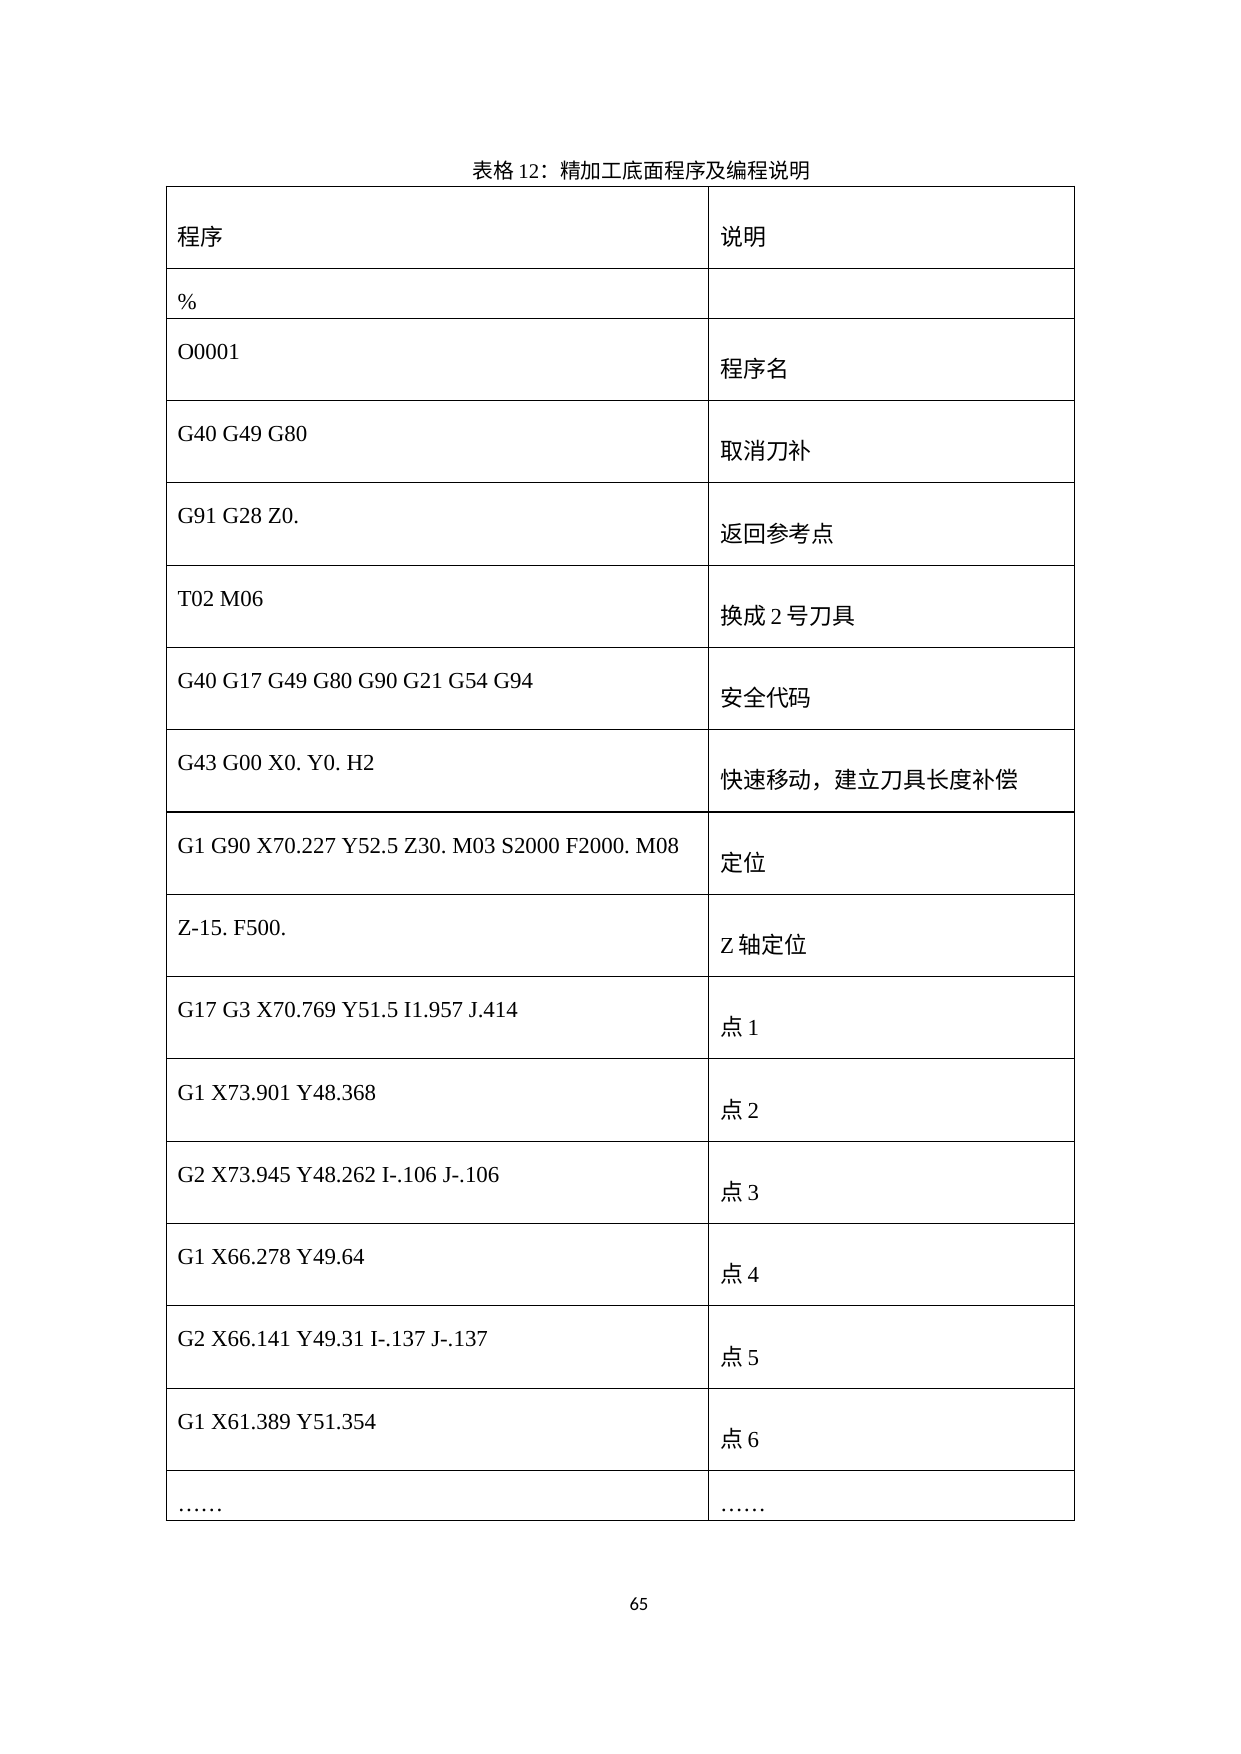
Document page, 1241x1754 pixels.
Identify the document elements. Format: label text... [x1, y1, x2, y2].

table_cell Z轴定位 [709, 895, 1074, 976]
table_cell G40 G49 G80 [167, 401, 708, 482]
table_cell 程序名 [709, 319, 1074, 400]
table_cell 返回参考点 [709, 483, 1074, 564]
table_header 程序 [167, 187, 708, 268]
table_cell T02 M06 [167, 566, 708, 647]
table_cell 点4 [709, 1224, 1074, 1305]
text 表格12：精加工底面程序及编程说明 [177, 153, 1063, 186]
table_cell G2 X66.141 Y49.31 I-.137 J-.137 [167, 1306, 708, 1387]
table_cell G91 G28 Z0. [167, 483, 708, 564]
table_cell Z-15. F500. [167, 895, 708, 976]
table_cell O0001 [167, 319, 708, 400]
table_cell 点6 [709, 1389, 1074, 1470]
table_cell G2 X73.945 Y48.262 I-.106 J-.106 [167, 1142, 708, 1223]
table_cell G1 X73.901 Y48.368 [167, 1059, 708, 1141]
table_cell 取消刀补 [709, 401, 1074, 482]
table_cell G1 X61.389 Y51.354 [167, 1389, 708, 1470]
table_cell % [167, 269, 708, 318]
table_cell …… [167, 1471, 708, 1519]
table_cell [709, 269, 1074, 318]
table_cell G1 X66.278 Y49.64 [167, 1224, 708, 1305]
table_header 说明 [709, 187, 1074, 268]
table_cell 点3 [709, 1142, 1074, 1223]
table_cell G1 G90 X70.227 Y52.5 Z30. M03 S2000 F2000. M08 [167, 813, 708, 894]
table_cell G40 G17 G49 G80 G90 G21 G54 G94 [167, 648, 708, 729]
table_cell G43 G00 X0. Y0. H2 [167, 730, 708, 811]
table_cell 定位 [709, 813, 1074, 894]
table_cell 换成2号刀具 [709, 566, 1074, 647]
table_cell 点5 [709, 1306, 1074, 1387]
table_cell G17 G3 X70.769 Y51.5 I1.957 J.414 [167, 977, 708, 1058]
table_cell 快速移动，建立刀具长度补偿 [709, 730, 1074, 811]
table_cell …… [709, 1471, 1074, 1519]
table_cell 点2 [709, 1059, 1074, 1141]
table_cell 安全代码 [709, 648, 1074, 729]
table_cell 点1 [709, 977, 1074, 1058]
